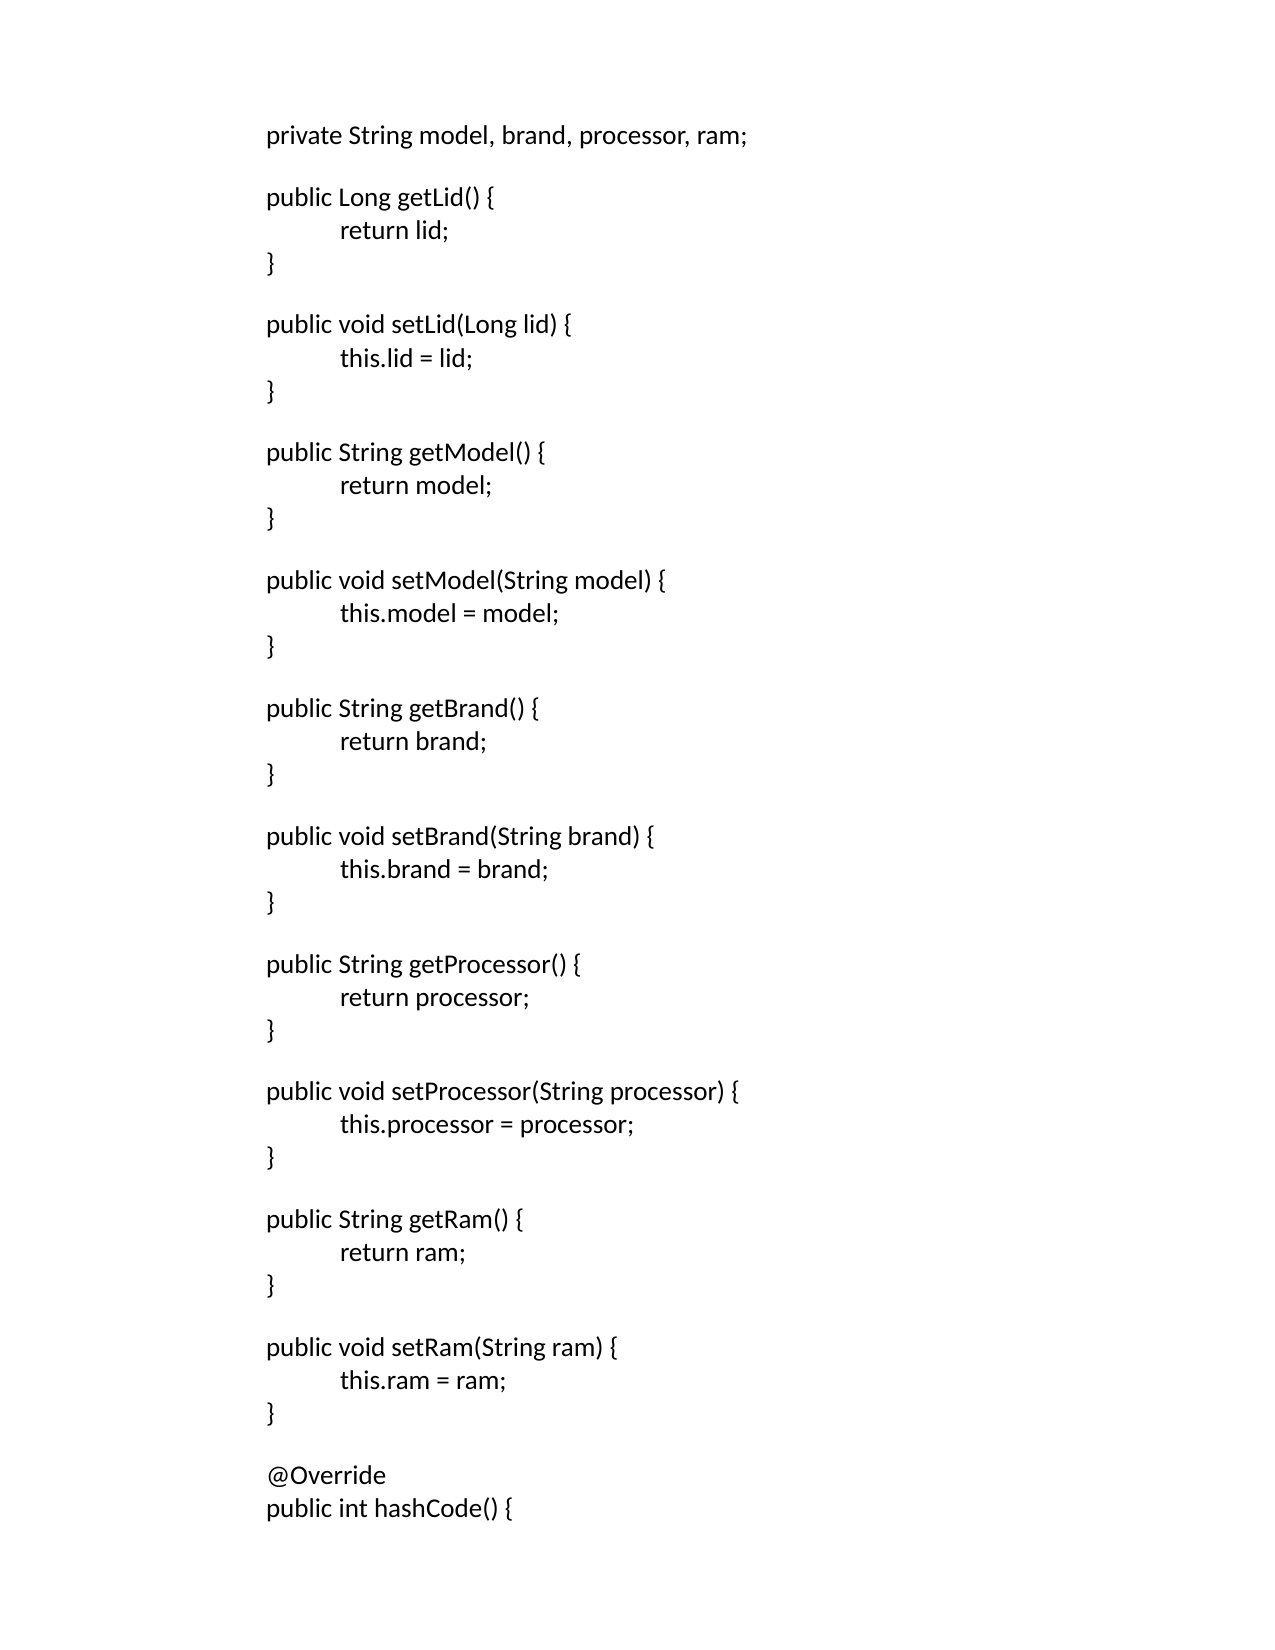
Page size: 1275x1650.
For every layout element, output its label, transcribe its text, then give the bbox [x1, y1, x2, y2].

text this.lid = lid; [193, 341, 1157, 374]
text return processor; [193, 980, 1157, 1013]
text } [193, 1013, 1157, 1046]
text return model; [193, 468, 1157, 502]
text } [193, 1268, 1157, 1301]
text public void setRam(String ram) { [193, 1330, 1157, 1363]
text public String getProcessor() { [193, 947, 1157, 980]
text private String model, brand, processor, ram; [193, 118, 1157, 151]
text public void setModel(String model) { [193, 563, 1157, 596]
text return brand; [193, 724, 1157, 757]
text } [193, 374, 1157, 407]
text } [193, 246, 1157, 279]
text } [193, 502, 1157, 534]
text } [193, 885, 1157, 918]
text public String getModel() { [193, 436, 1157, 468]
text public String getRam() { [193, 1202, 1157, 1235]
text } [193, 629, 1157, 662]
text this.model = model; [193, 596, 1157, 629]
text public void setBrand(String brand) { [193, 819, 1157, 852]
text return ram; [193, 1235, 1157, 1268]
text } [193, 757, 1157, 790]
text public Long getLid() { [193, 180, 1157, 213]
text this.ram = ram; [193, 1363, 1157, 1396]
text public void setProcessor(String processor) { [193, 1074, 1157, 1108]
text this.brand = brand; [193, 852, 1157, 885]
text public String getBrand() { [193, 691, 1157, 724]
text return lid; [193, 213, 1157, 246]
text this.processor = processor; [193, 1108, 1157, 1141]
text } [193, 1396, 1157, 1429]
text @Override [193, 1458, 1157, 1491]
text public int hashCode() { [193, 1491, 1157, 1524]
text public void setLid(Long lid) { [193, 308, 1157, 341]
text } [193, 1141, 1157, 1174]
